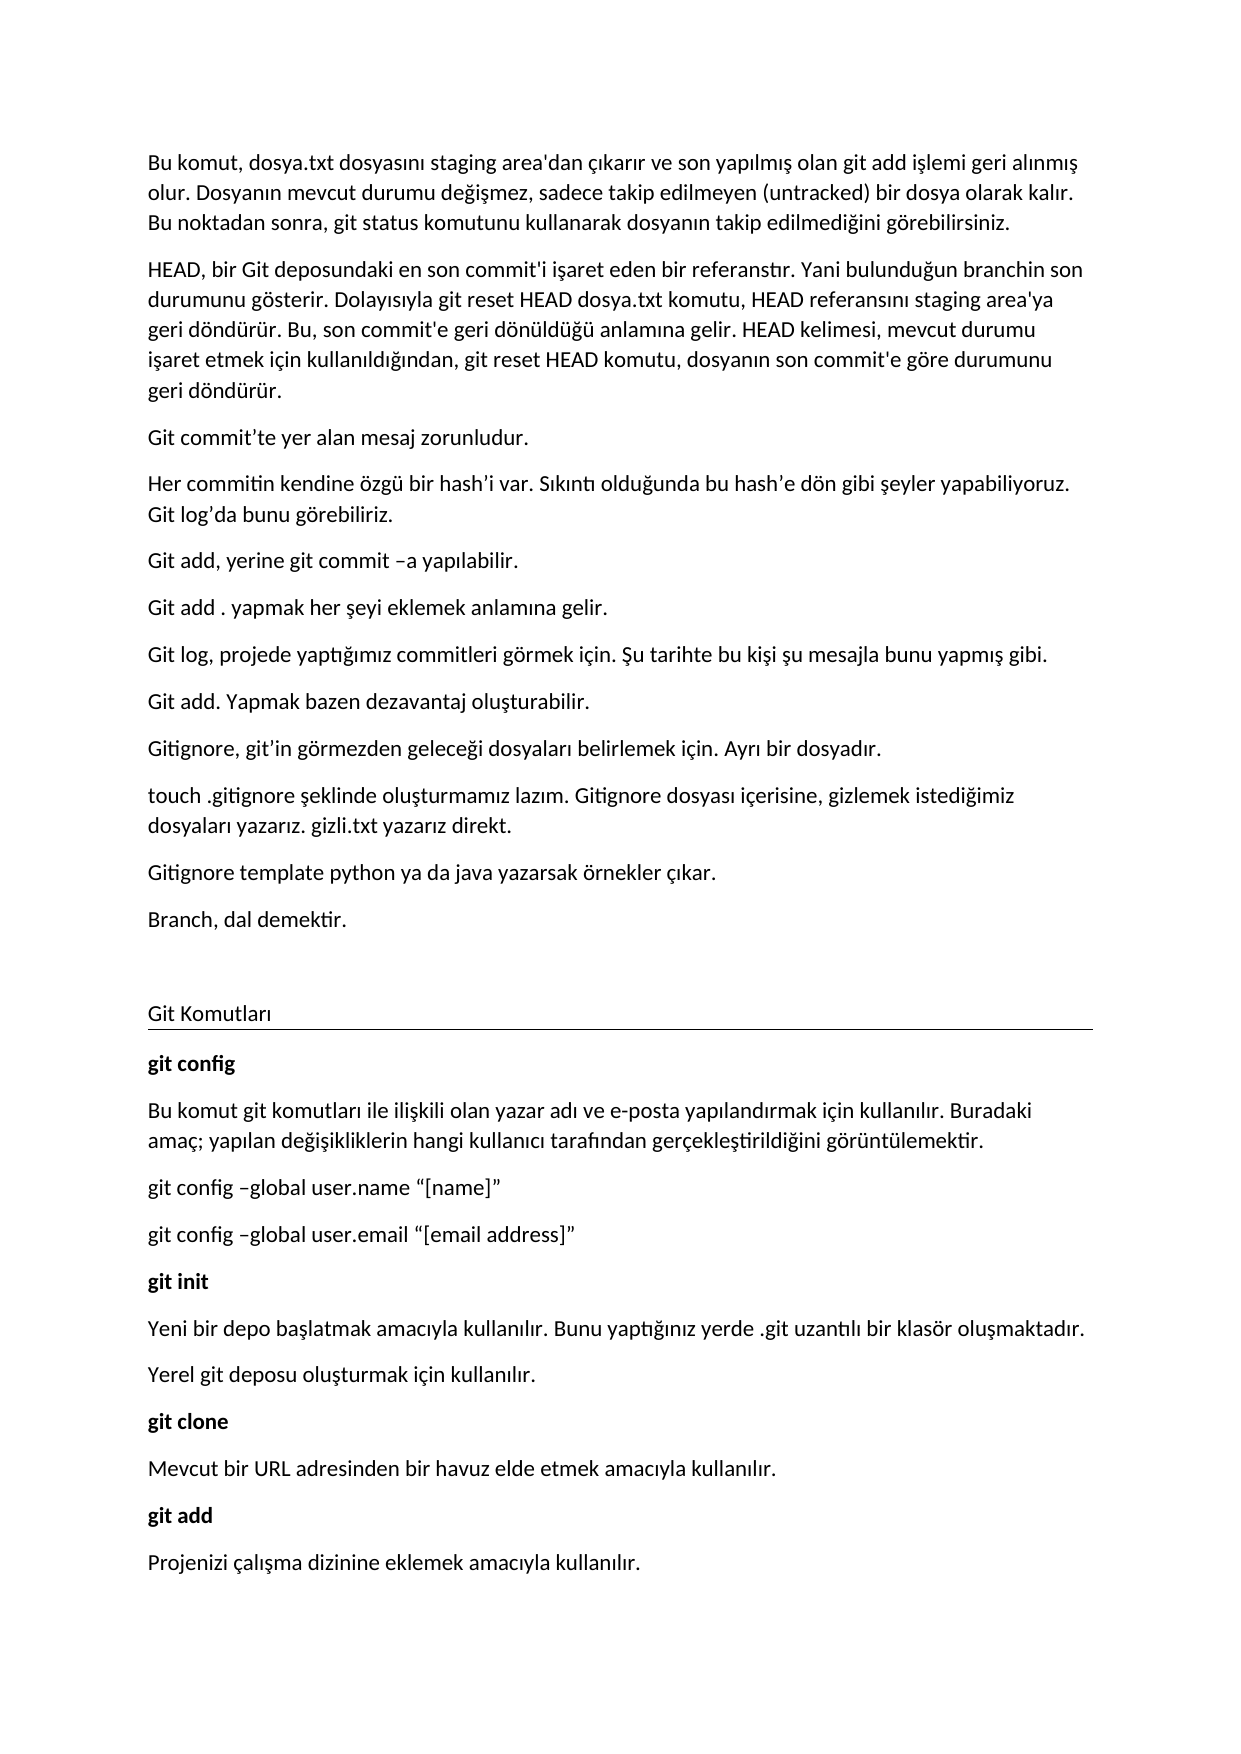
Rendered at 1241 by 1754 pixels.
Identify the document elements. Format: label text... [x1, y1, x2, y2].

text Her commitin kendine özgü bir hash’i var. Sıkıntı olduğunda bu hash’e dön gibi şeyler yapabiliyoruz. Git log’da bunu görebiliriz. [148, 469, 1093, 528]
text Git add . yapmak her şeyi eklemek anlamına gelir. [148, 593, 1093, 621]
text Git commit’te yer alan mesaj zorunludur. [148, 423, 1093, 451]
text Git log, projede yaptığımız commitleri görmek için. Şu tarihte bu kişi şu mesajla bunu yapmış gibi. [148, 640, 1093, 668]
text Gitignore, git’in görmezden geleceği dosyaları belirlemek için. Ayrı bir dosyadır. [148, 734, 1093, 762]
text Git add. Yapmak bazen dezavantaj oluşturabilir. [148, 687, 1093, 715]
text git config –global user.email “[email address]” [148, 1220, 1093, 1248]
text touch .gitignore şeklinde oluşturmamız lazım. Gitignore dosyası içerisine, gizlemek istediğimiz dosyaları yazarız. gizli.txt yazarız direkt. [148, 781, 1093, 839]
text Mevcut bir URL adresinden bir havuz elde etmek amacıyla kullanılır. [148, 1454, 1093, 1482]
text git init [148, 1267, 1093, 1295]
text git clone [148, 1407, 1093, 1436]
text git config [148, 1049, 1093, 1077]
text Projenizi çalışma dizinine eklemek amacıyla kullanılır. [148, 1548, 1093, 1576]
text Gitignore template python ya da java yazarsak örnekler çıkar. [148, 858, 1093, 886]
text Git Komutları [148, 999, 1093, 1029]
text Bu komut, dosya.txt dosyasını staging area'dan çıkarır ve son yapılmış olan git add işlemi geri alınmış olur. Dosyanın mevcut durumu değişmez, sadece takip edilmeyen (untracked) bir dosya olarak kalır. Bu noktadan sonra, git status komutunu kullanarak dosyanın takip edilmediğini görebilirsiniz. [148, 148, 1093, 236]
text Branch, dal demektir. [148, 905, 1093, 933]
text Git add, yerine git commit –a yapılabilir. [148, 547, 1093, 574]
text git add [148, 1501, 1093, 1529]
text HEAD, bir Git deposundaki en son commit'i işaret eden bir referanstır. Yani bulunduğun branchin son durumunu gösterir. Dolayısıyla git reset HEAD dosya.txt komutu, HEAD referansını staging area'ya geri döndürür. Bu, son commit'e geri dönüldüğü anlamına gelir. HEAD kelimesi, mevcut durumu işaret etmek için kullanıldığından, git reset HEAD komutu, dosyanın son commit'e göre durumunu geri döndürür. [148, 255, 1093, 404]
text Bu komut git komutları ile ilişkili olan yazar adı ve e-posta yapılandırmak için kullanılır. Buradaki amaç; yapılan değişikliklerin hangi kullanıcı tarafından gerçekleştirildiğini görüntülemektir. [148, 1096, 1093, 1154]
text git config –global user.name “[name]” [148, 1173, 1093, 1201]
text Yerel git deposu oluşturmak için kullanılır. [148, 1361, 1093, 1389]
text Yeni bir depo başlatmak amacıyla kullanılır. Bunu yaptığınız yerde .git uzantılı bir klasör oluşmaktadır. [148, 1314, 1093, 1342]
